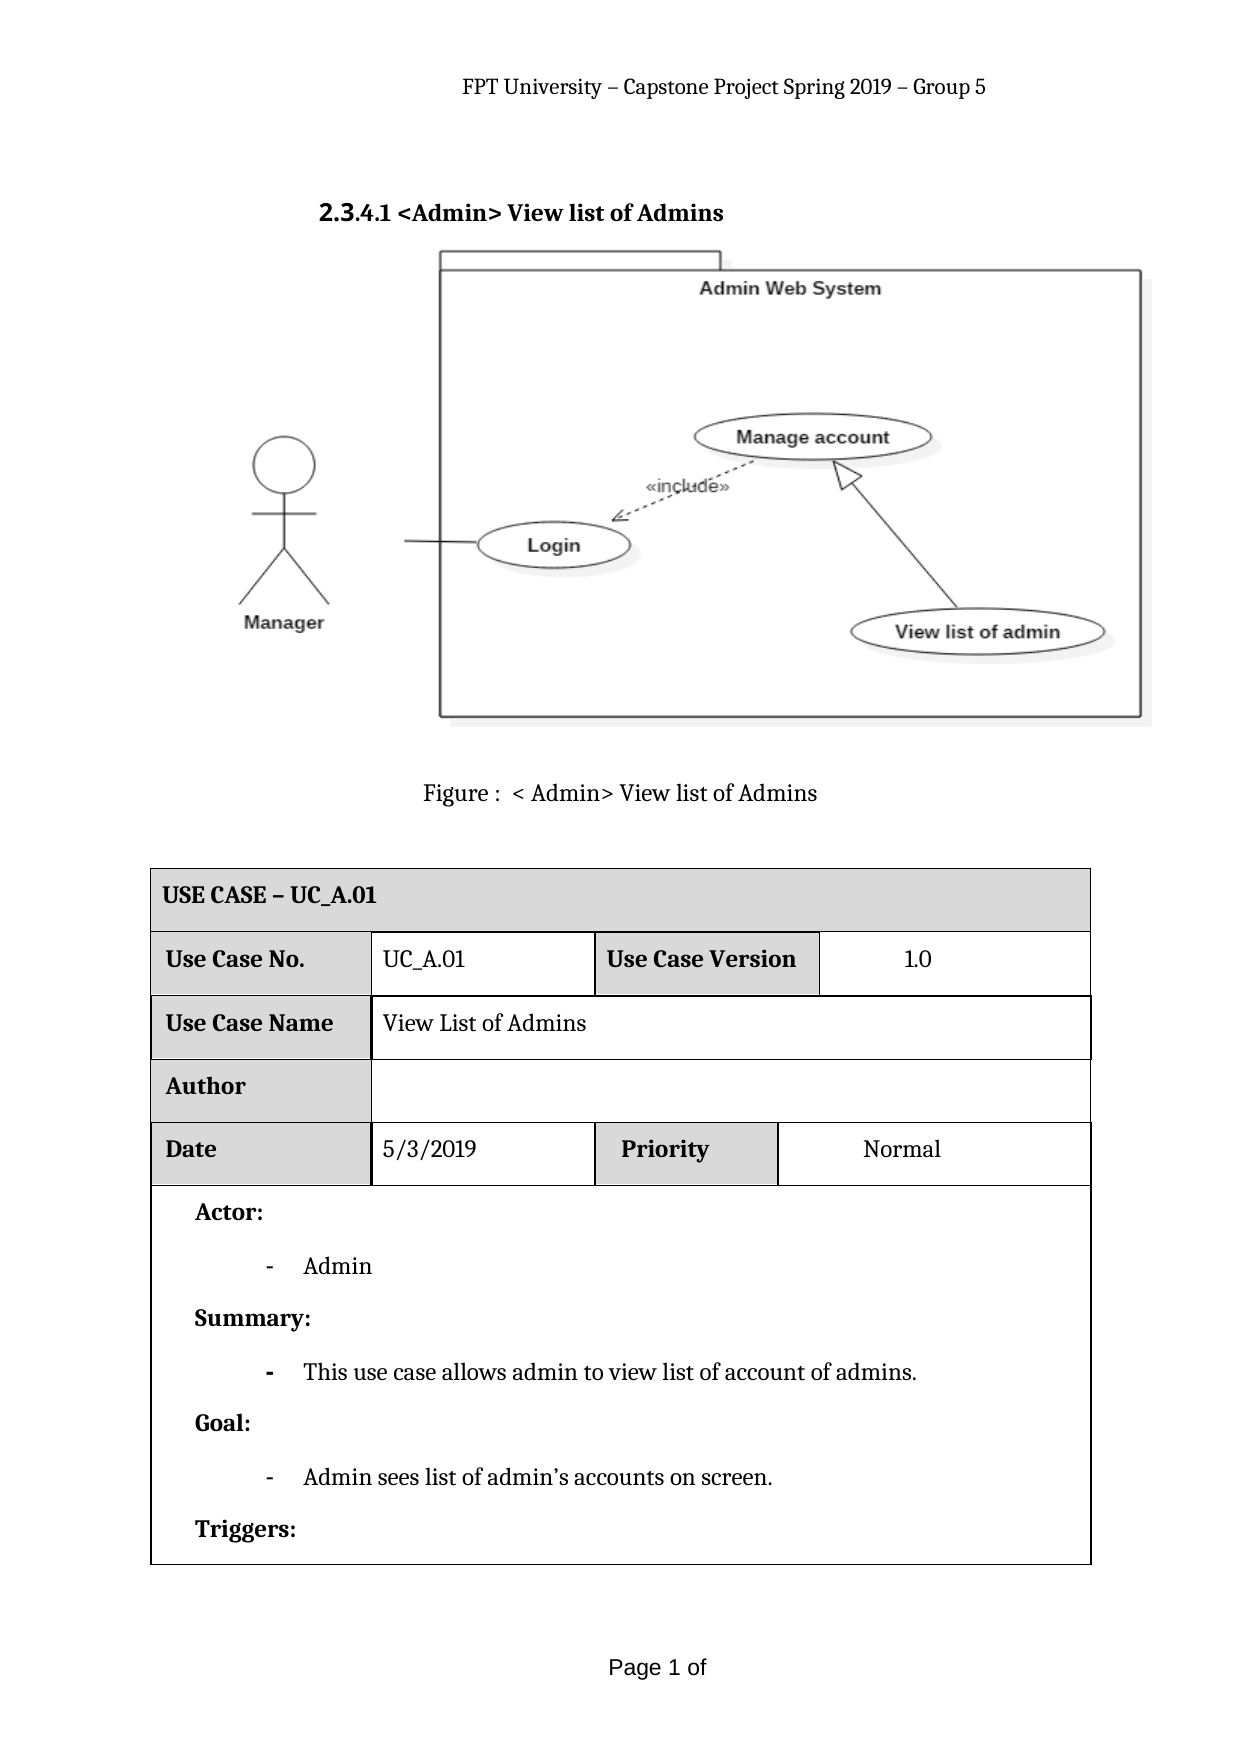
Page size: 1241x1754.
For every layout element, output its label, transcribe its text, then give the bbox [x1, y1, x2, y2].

table_cell Use Case Version [596, 933, 819, 994]
table_cell UC_A.01 [372, 933, 594, 994]
table_cell [372, 1060, 1090, 1122]
table_cell Date [152, 1123, 370, 1184]
table_cell 1.0 [820, 932, 1090, 994]
picture [150, 238, 1200, 771]
table_cell Use Case No. [151, 932, 371, 994]
table_cell Priority [596, 1123, 777, 1184]
subtitle Figure : < Admin> View list of Admins [150, 771, 1090, 808]
table_cell Author [151, 1060, 371, 1122]
table_cell 5/3/2019 [373, 1123, 594, 1184]
table_cell View List of Admins [373, 997, 1090, 1058]
table_header USE CASE – UC_A.01 [151, 869, 1090, 931]
subtitle 2.3.4.1 <Admin> View list of Admins [187, 195, 1090, 229]
table_cell Normal [779, 1123, 1090, 1184]
table_cell Use Case Name [152, 996, 370, 1058]
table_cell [152, 1186, 1090, 1564]
